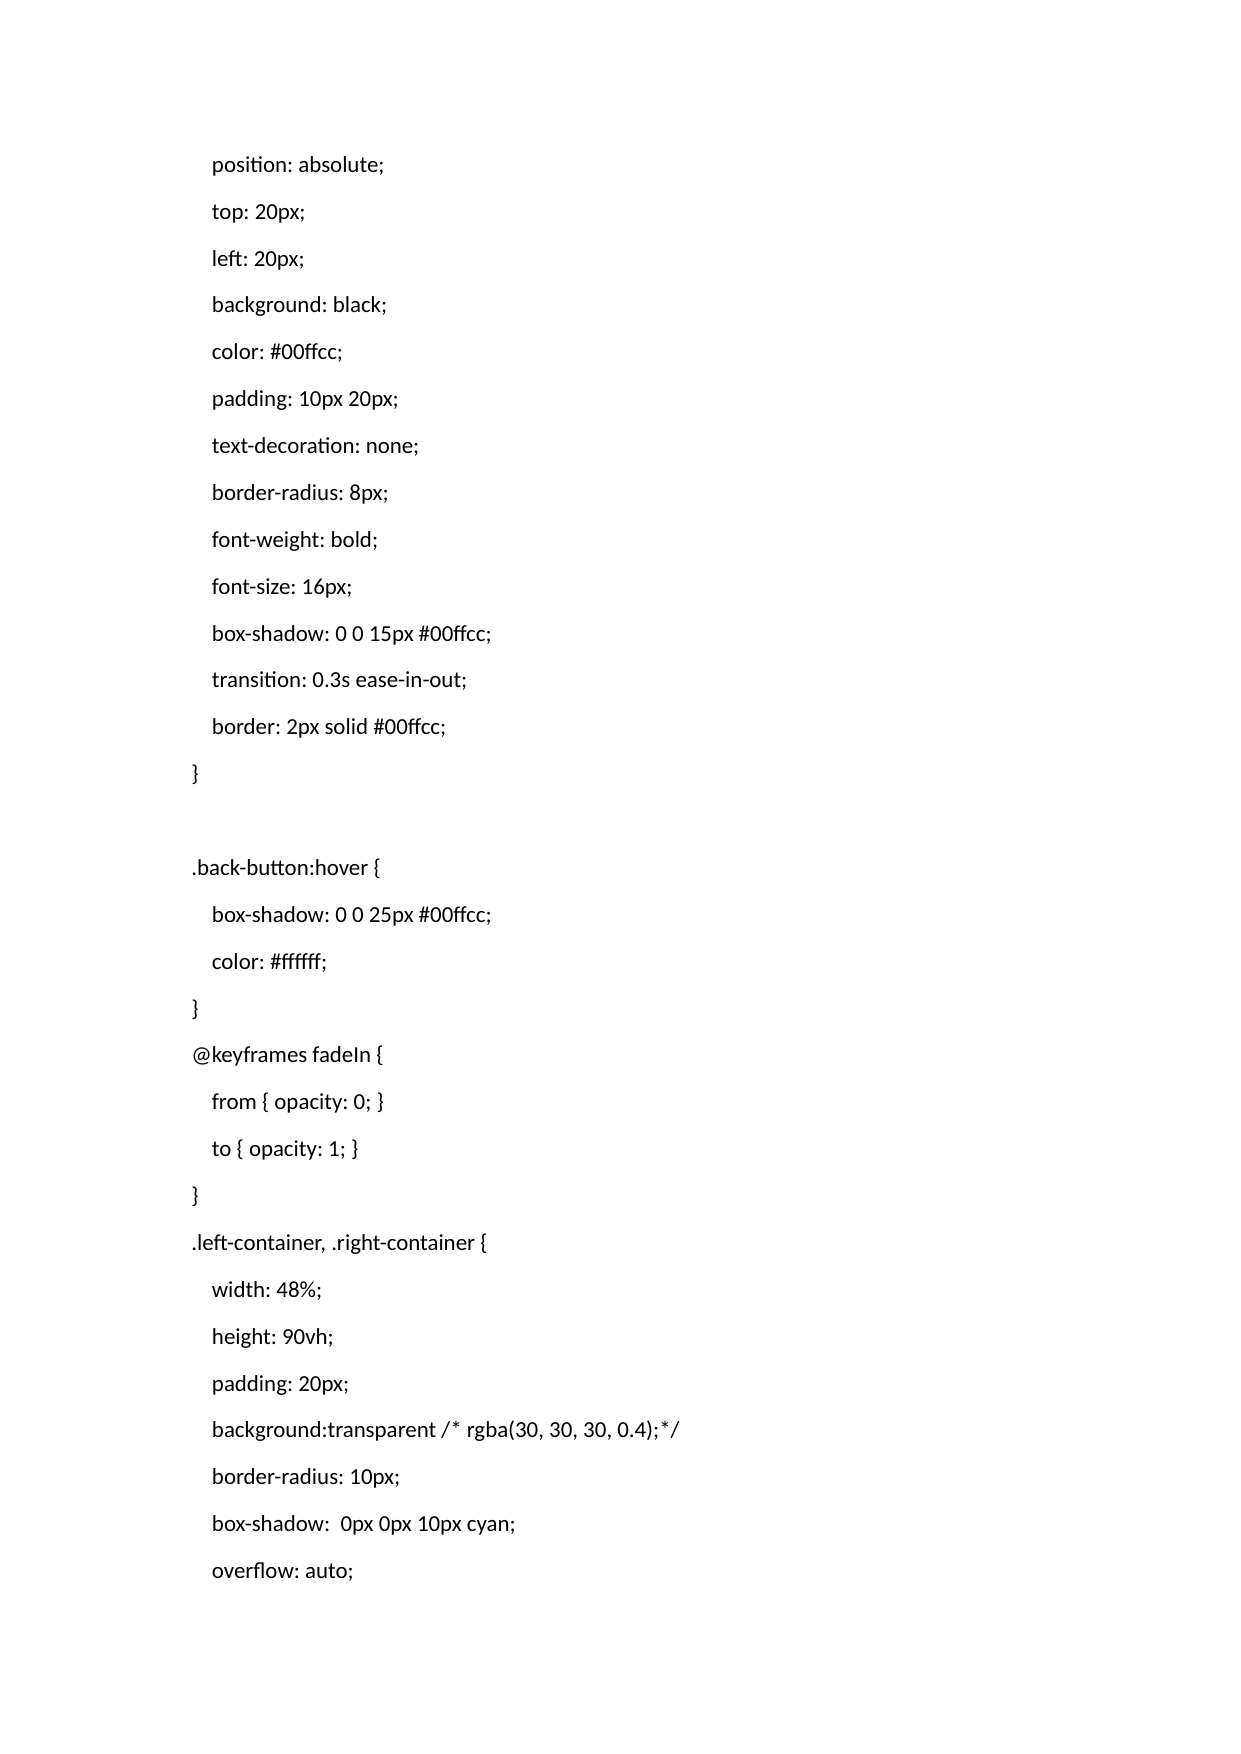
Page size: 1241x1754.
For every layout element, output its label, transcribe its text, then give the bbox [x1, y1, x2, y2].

text position: absolute; [150, 150, 1090, 178]
text text-decoration: none; [150, 431, 1090, 459]
text top: 20px; [150, 197, 1090, 225]
text box-shadow: 0px 0px 10px cyan; [150, 1509, 1090, 1537]
text height: 90vh; [150, 1322, 1090, 1350]
text box-shadow: 0 0 25px #00ffcc; [150, 900, 1090, 928]
text to { opacity: 1; } [150, 1134, 1090, 1162]
text color: #ffffff; [150, 947, 1090, 975]
text from { opacity: 0; } [150, 1087, 1090, 1116]
text .left-container, .right-container { [150, 1228, 1090, 1256]
text @keyframes fadeIn { [150, 1041, 1090, 1069]
text padding: 20px; [150, 1369, 1090, 1397]
text font-weight: bold; [150, 525, 1090, 553]
text color: #00ffcc; [150, 337, 1090, 366]
text background:transparent /* rgba(30, 30, 30, 0.4);*/ [150, 1416, 1090, 1444]
text border-radius: 10px; [150, 1462, 1090, 1491]
text font-size: 16px; [150, 572, 1090, 600]
text } [150, 759, 1090, 787]
text box-shadow: 0 0 15px #00ffcc; [150, 619, 1090, 647]
text transition: 0.3s ease-in-out; [150, 666, 1090, 694]
text } [150, 1181, 1090, 1209]
text overflow: auto; [150, 1556, 1090, 1584]
text background: black; [150, 291, 1090, 319]
text } [150, 994, 1090, 1022]
text border: 2px solid #00ffcc; [150, 712, 1090, 741]
text left: 20px; [150, 244, 1090, 272]
text width: 48%; [150, 1275, 1090, 1303]
text .back-button:hover { [150, 853, 1090, 881]
text border-radius: 8px; [150, 478, 1090, 506]
text padding: 10px 20px; [150, 384, 1090, 412]
